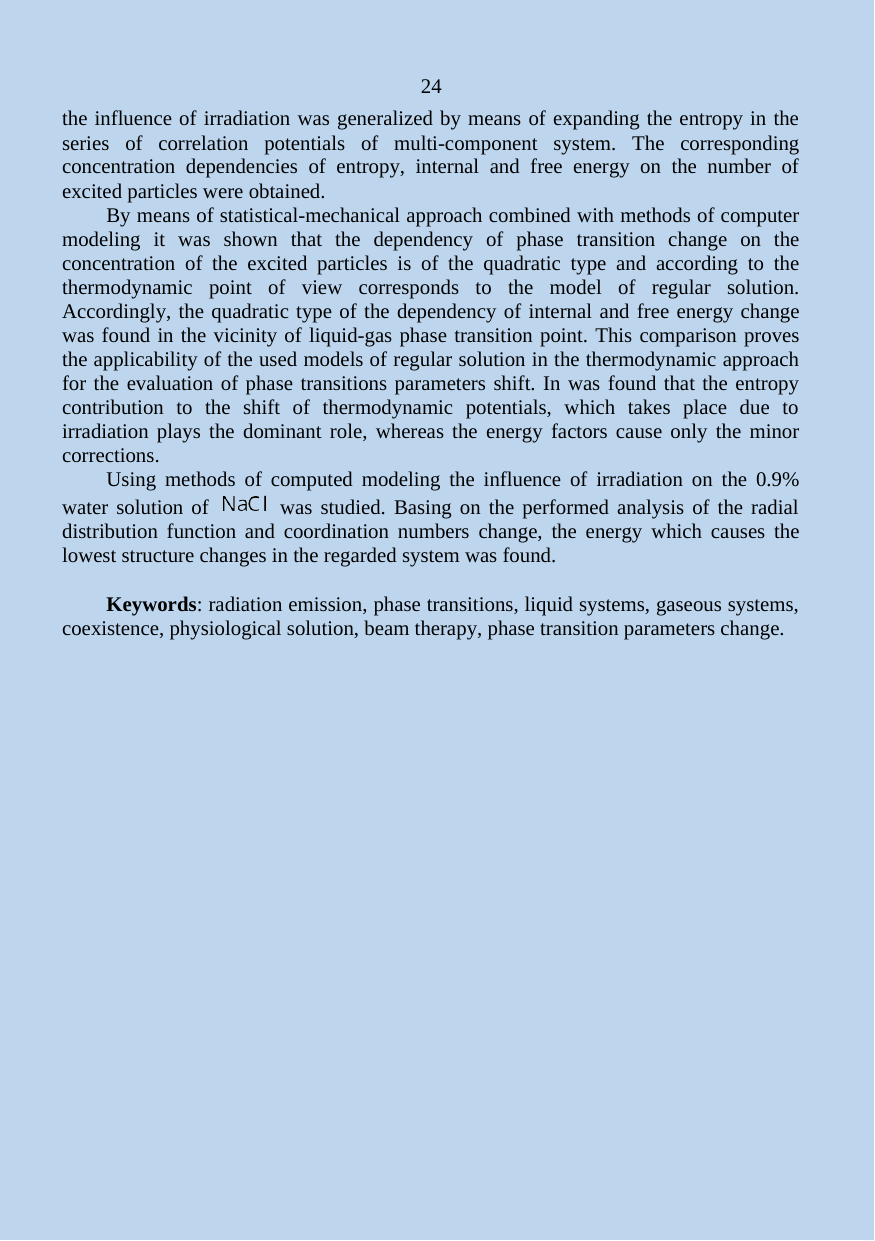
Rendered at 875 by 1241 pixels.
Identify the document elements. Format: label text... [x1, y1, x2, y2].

text Using methods of computed modeling the influence of irradiation on the 0.9% water solution of was studied. Basing on the performed analysis of the radial distribution function and coordination numbers change, the energy which causes the lowest structure changes in the regarded system was found. [62, 467, 800, 567]
text Keywords: radiation emission, phase transitions, liquid systems, gaseous systems, coexistence, physiological solution, beam therapy, phase transition parameters change. [62, 592, 800, 640]
